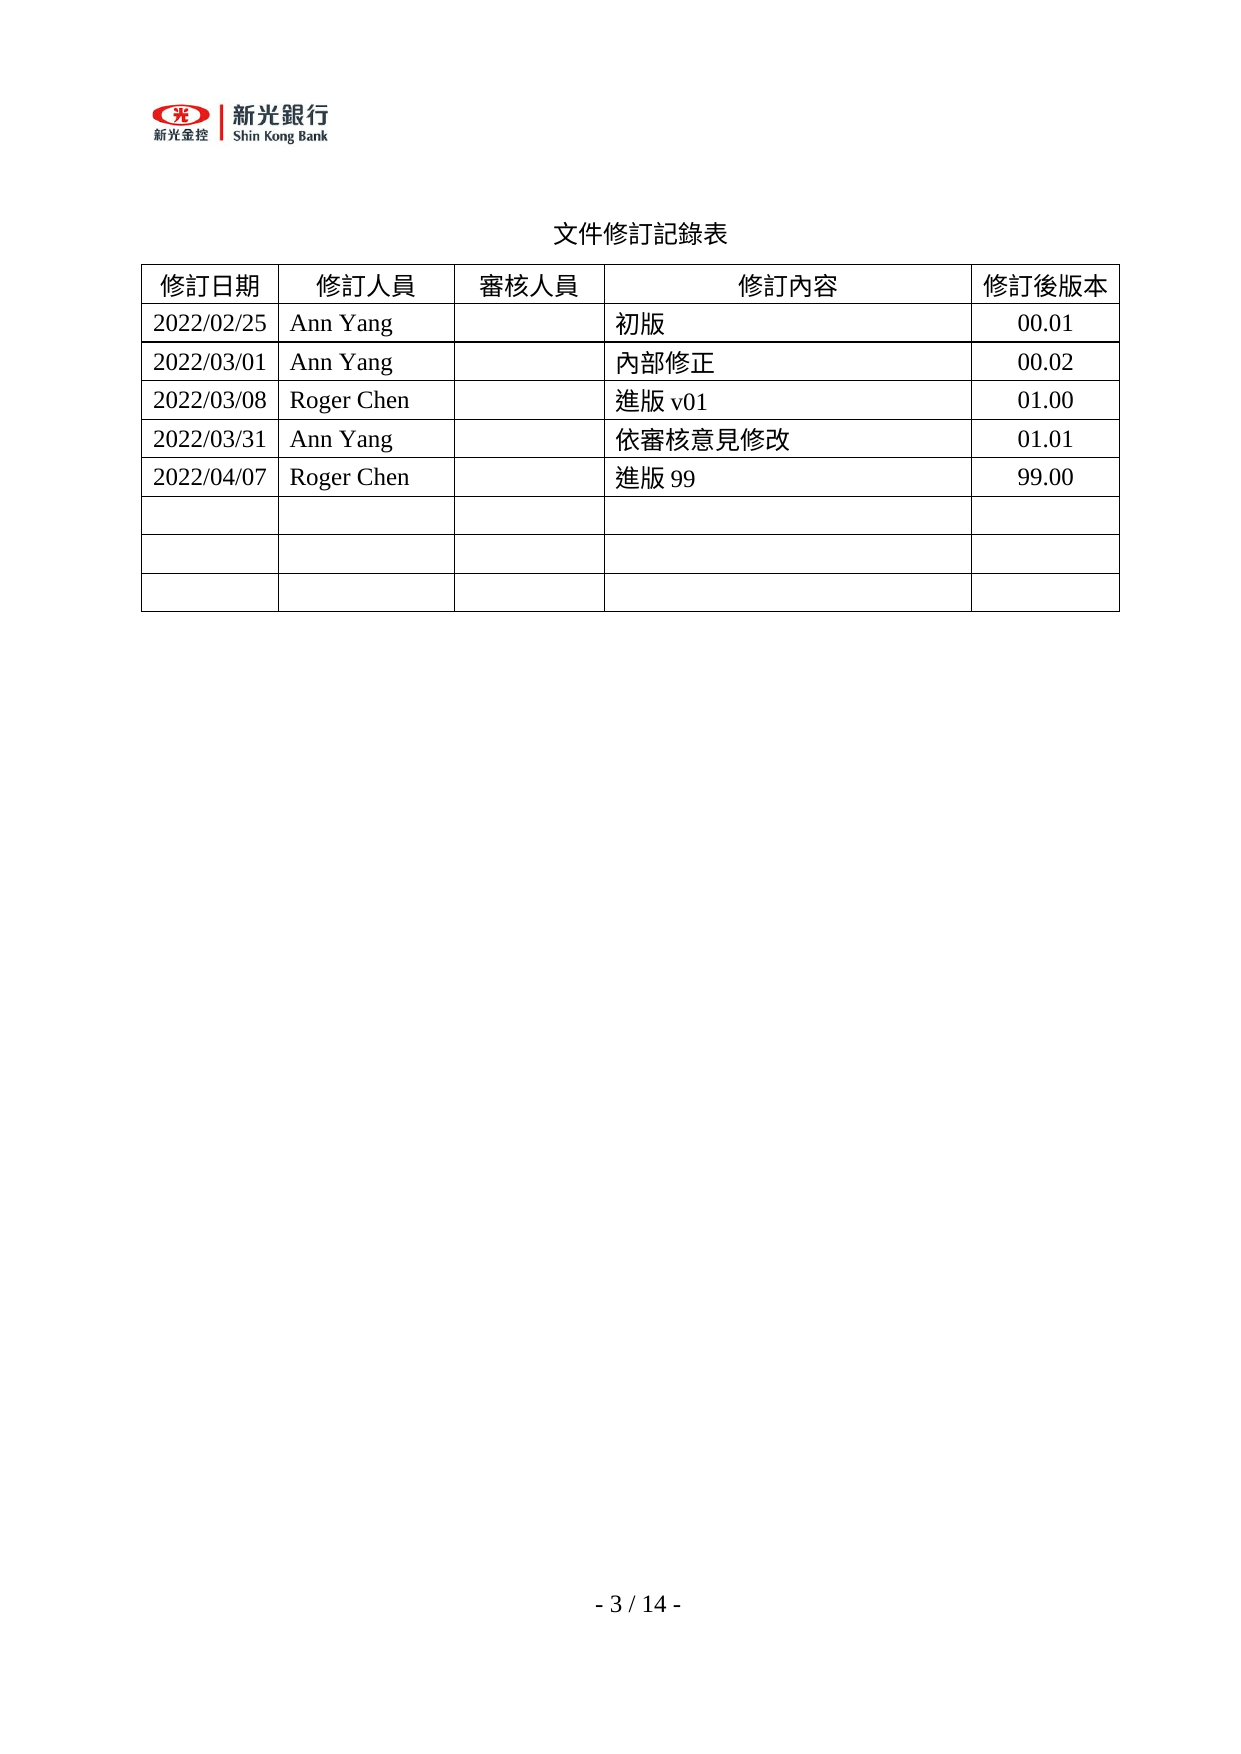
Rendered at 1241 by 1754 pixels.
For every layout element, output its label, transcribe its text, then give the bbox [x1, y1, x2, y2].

table_cell Ann Yang [279, 304, 454, 341]
table_cell 進版99 [605, 458, 971, 496]
table_cell Roger Chen [279, 381, 454, 418]
table_cell 2022/03/01 [142, 343, 278, 380]
table_cell Roger Chen [279, 458, 454, 496]
table_cell [142, 574, 278, 611]
table_cell 2022/04/07 [142, 458, 278, 496]
table_header 修訂內容 [605, 265, 971, 303]
table_cell [142, 497, 278, 534]
table_header 審核人員 [455, 265, 604, 303]
table_cell 2022/03/31 [142, 420, 278, 457]
table_cell [605, 497, 971, 534]
picture [152, 88, 394, 160]
table_header 修訂人員 [279, 265, 454, 303]
table_cell [605, 535, 971, 573]
table_cell Ann Yang [279, 343, 454, 380]
table_cell Ann Yang [279, 420, 454, 457]
table_cell [279, 497, 454, 534]
table_cell 99.00 [972, 458, 1119, 496]
table_cell 初版 [605, 304, 971, 341]
list 文件修訂記錄表 [130, 214, 1152, 252]
table_cell [455, 497, 604, 534]
table_cell [279, 535, 454, 573]
table_cell [972, 497, 1119, 534]
table_cell [455, 343, 604, 380]
table_cell [142, 535, 278, 573]
table_cell [455, 458, 604, 496]
table_cell 進版v01 [605, 381, 971, 418]
table_cell [455, 381, 604, 418]
table_cell 00.02 [972, 343, 1119, 380]
table_cell [279, 574, 454, 611]
table_cell [455, 304, 604, 341]
table_cell 2022/03/08 [142, 381, 278, 418]
table_cell 內部修正 [605, 343, 971, 380]
table_cell [455, 574, 604, 611]
table_cell [455, 420, 604, 457]
table_cell 01.00 [972, 381, 1119, 418]
table_cell 01.01 [972, 420, 1119, 457]
table_header 修訂日期 [142, 265, 278, 303]
table_header 修訂後版本 [972, 265, 1119, 303]
table_cell 00.01 [972, 304, 1119, 341]
table_cell [972, 574, 1119, 611]
table_cell [972, 535, 1119, 573]
table_cell [455, 535, 604, 573]
table_cell [605, 574, 971, 611]
table_cell 2022/02/25 [142, 304, 278, 341]
table_cell 依審核意見修改 [605, 420, 971, 457]
